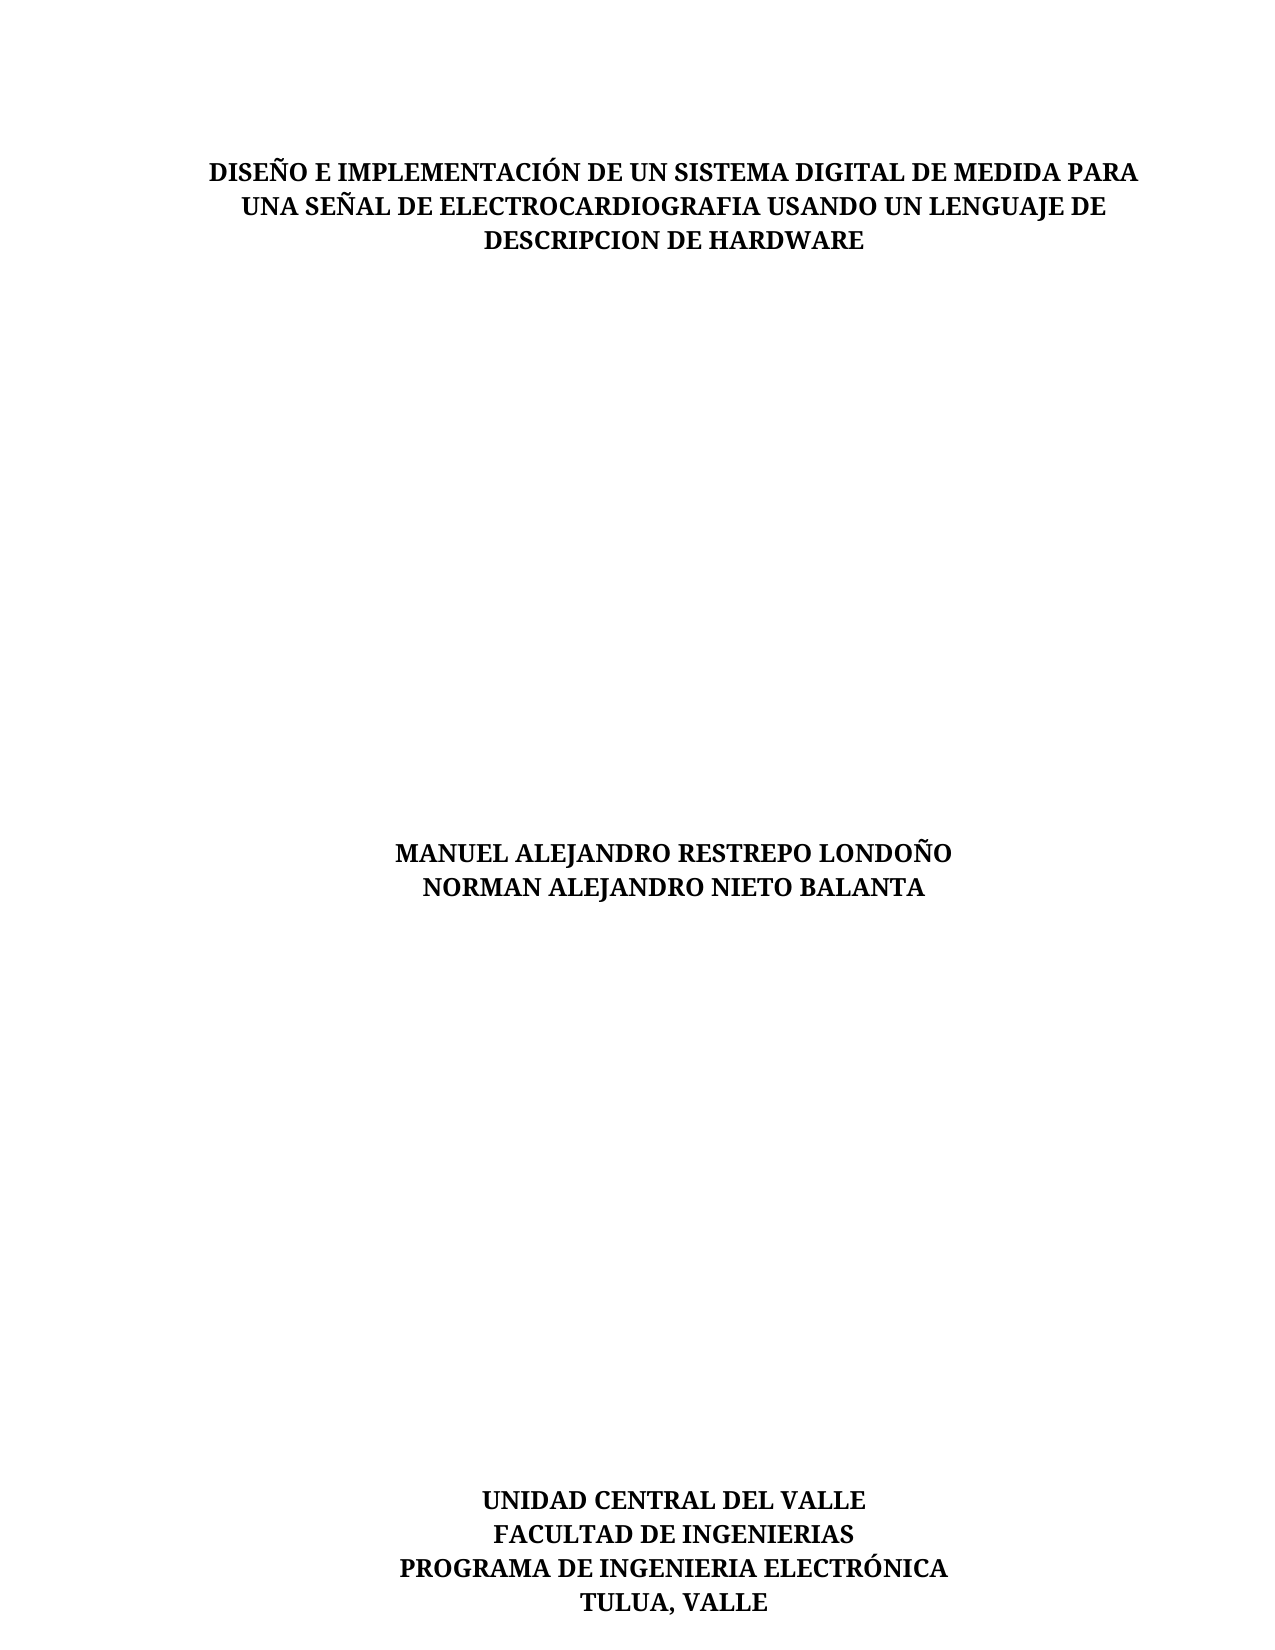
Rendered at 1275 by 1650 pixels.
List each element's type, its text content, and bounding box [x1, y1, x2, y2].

text UNIDAD CENTRAL DEL VALLE [179, 1483, 1169, 1517]
text FACULTAD DE INGENIERIAS [179, 1517, 1169, 1551]
text MANUEL ALEJANDRO RESTREPO LONDOÑO [179, 835, 1169, 869]
text DISEÑO E IMPLEMENTACIÓN DE UN SISTEMA DIGITAL DE MEDIDA PARA UNA SEÑAL DE ELECTROCARDIOGRAFIA USANDO UN LENGUAJE DE DESCRIPCION DE HARDWARE [179, 154, 1169, 256]
text TULUA, VALLE [179, 1585, 1169, 1619]
text NORMAN ALEJANDRO NIETO BALANTA [179, 869, 1169, 903]
text PROGRAMA DE INGENIERIA ELECTRÓNICA [179, 1551, 1169, 1585]
